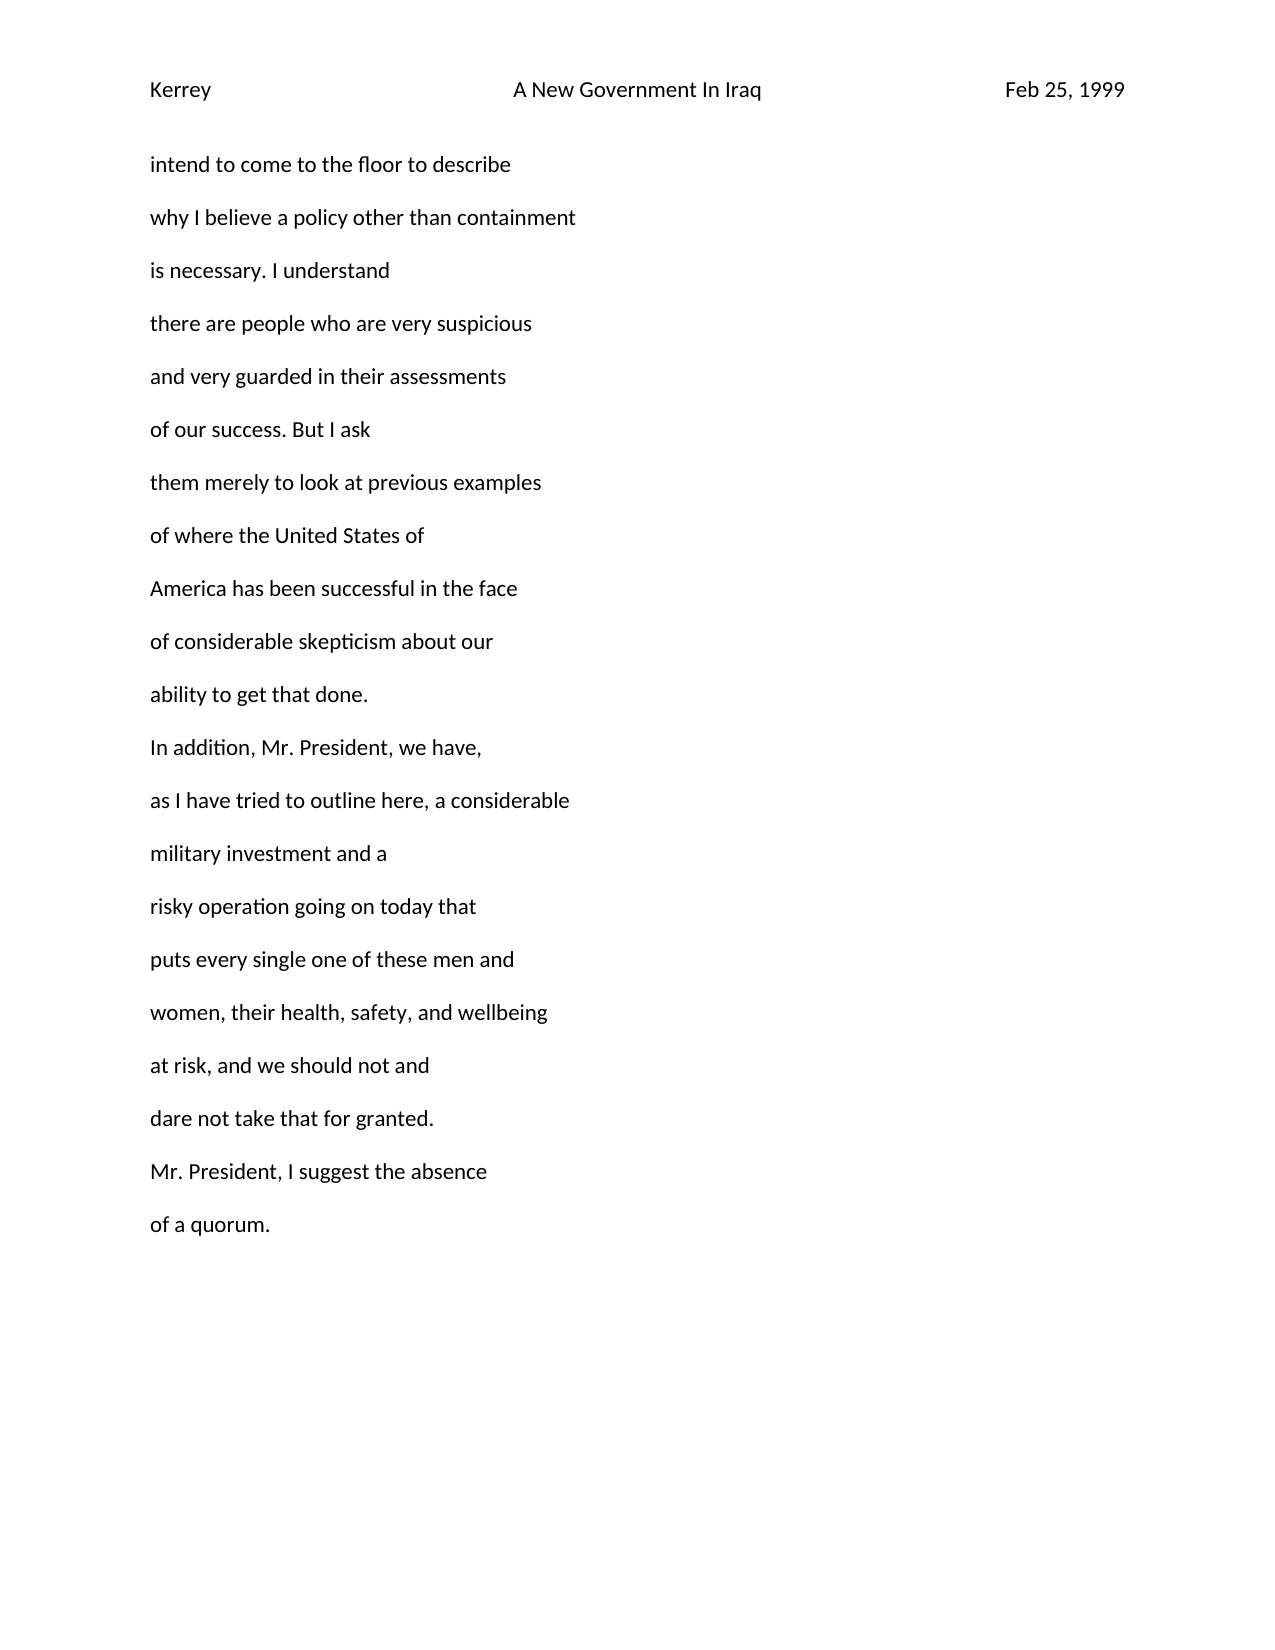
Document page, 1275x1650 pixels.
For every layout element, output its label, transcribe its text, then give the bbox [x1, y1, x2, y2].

text In addition, Mr. President, we have, [150, 733, 1125, 761]
text is necessary. I understand [150, 256, 1125, 284]
text intend to come to the floor to describe [150, 150, 1125, 178]
text why I believe a policy other than containment [150, 203, 1125, 231]
text risky operation going on today that [150, 892, 1125, 920]
text of our success. But I ask [150, 415, 1125, 443]
text there are people who are very suspicious [150, 309, 1125, 337]
text and very guarded in their assessments [150, 362, 1125, 390]
text as I have tried to outline here, a considerable [150, 786, 1125, 814]
text of a quorum. [150, 1210, 1125, 1238]
text dare not take that for granted. [150, 1104, 1125, 1132]
text women, their health, safety, and wellbeing [150, 998, 1125, 1026]
text them merely to look at previous examples [150, 468, 1125, 496]
text of where the United States of [150, 521, 1125, 549]
text of considerable skepticism about our [150, 627, 1125, 655]
text military investment and a [150, 839, 1125, 867]
text Mr. President, I suggest the absence [150, 1157, 1125, 1185]
text puts every single one of these men and [150, 945, 1125, 973]
text at risk, and we should not and [150, 1051, 1125, 1079]
text ability to get that done. [150, 680, 1125, 708]
text America has been successful in the face [150, 574, 1125, 602]
